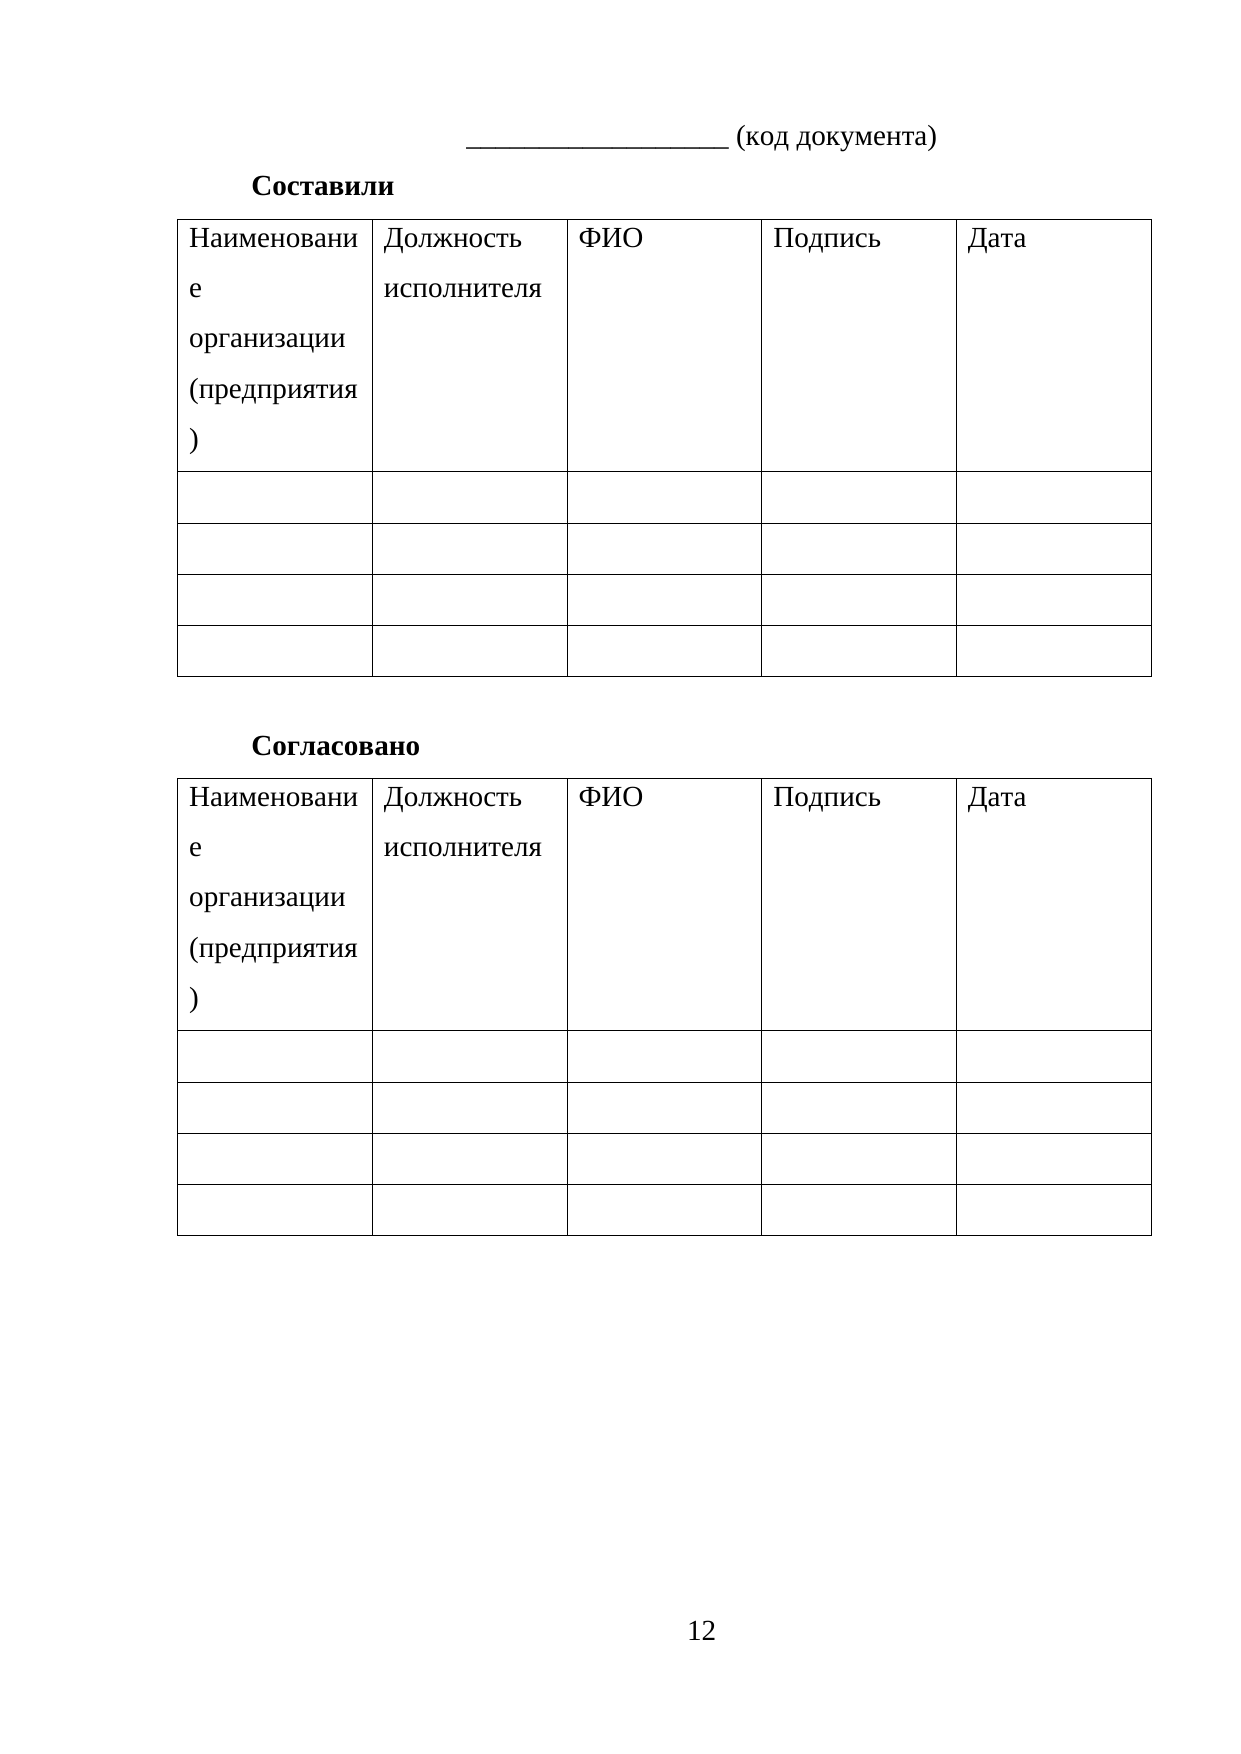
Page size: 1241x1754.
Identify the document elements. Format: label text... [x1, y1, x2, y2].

text Составили [177, 168, 1152, 202]
table_cell [568, 626, 761, 676]
table_cell [568, 1134, 761, 1184]
table_cell [762, 1083, 956, 1133]
table_cell [373, 1185, 567, 1235]
table_cell [762, 524, 956, 574]
table_cell [762, 575, 956, 625]
table_cell [568, 1185, 761, 1235]
table_header Наименование организации (предприятия) [178, 220, 372, 471]
table_cell [373, 575, 567, 625]
table_cell [762, 1031, 956, 1082]
table_cell [957, 1083, 1151, 1133]
table_header Подпись [762, 779, 956, 1030]
table_cell [178, 472, 372, 522]
table_cell [957, 1031, 1151, 1082]
table_cell [178, 1185, 372, 1235]
text Согласовано [177, 728, 1152, 761]
table_header ФИО [568, 220, 761, 471]
table_header ФИО [568, 779, 761, 1030]
table_cell [178, 626, 372, 676]
table_cell [568, 1031, 761, 1082]
table_cell [373, 626, 567, 676]
table_cell [178, 575, 372, 625]
table_cell [957, 472, 1151, 522]
table_cell [568, 524, 761, 574]
table_cell [568, 1083, 761, 1133]
table_cell [568, 575, 761, 625]
table_cell [957, 575, 1151, 625]
table_cell [957, 524, 1151, 574]
table_header Должность исполнителя [373, 779, 567, 1030]
table_cell [373, 1031, 567, 1082]
table_cell [178, 1134, 372, 1184]
table_cell [373, 1134, 567, 1184]
table_header Должность исполнителя [373, 220, 567, 471]
table_header Подпись [762, 220, 956, 471]
table_cell [178, 1031, 372, 1082]
table_header Дата [957, 779, 1151, 1030]
table_cell [762, 626, 956, 676]
table_cell [568, 472, 761, 522]
table_header Наименование организации (предприятия) [178, 779, 372, 1030]
table_cell [762, 1185, 956, 1235]
table_cell [373, 524, 567, 574]
table_cell [762, 472, 956, 522]
table_cell [373, 472, 567, 522]
text __________________ (код документа) [177, 118, 1152, 152]
table_cell [373, 1083, 567, 1133]
table_cell [957, 1185, 1151, 1235]
table_cell [957, 626, 1151, 676]
table_cell [762, 1134, 956, 1184]
table_cell [957, 1134, 1151, 1184]
table_cell [178, 524, 372, 574]
table_header Дата [957, 220, 1151, 471]
table_cell [178, 1083, 372, 1133]
